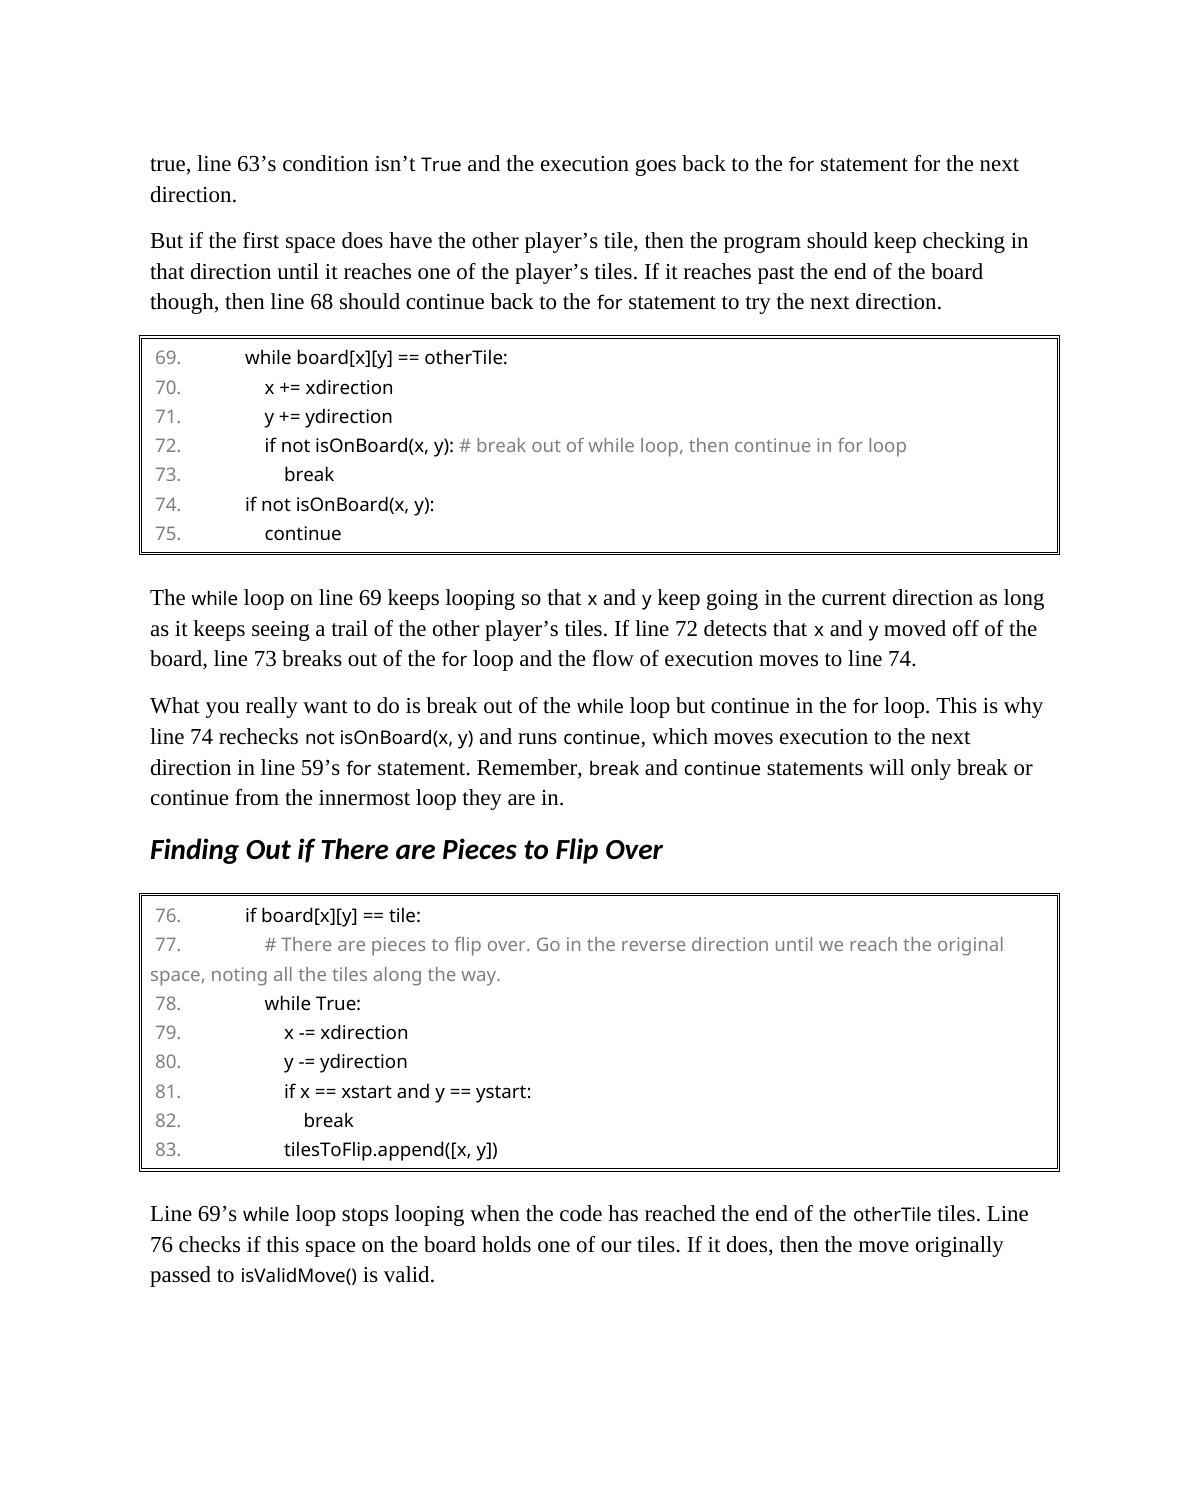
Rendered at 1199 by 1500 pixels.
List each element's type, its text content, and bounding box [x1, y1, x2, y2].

text 83. tilesToFlip.append([x, y]) [142, 1127, 1057, 1168]
text Line 69’s while loop stops looping when the code has reached the end of the otherTile tiles. Line 76 checks if this space on the board holds one of our tiles. If it does, then the move originally passed to isValidMove() is valid. [150, 1200, 1049, 1288]
text But if the first space does have the other player’s tile, then the program should keep checking in that direction until it reaches one of the player’s tiles. If it reaches past the end of the board though, then line 68 should continue back to the for statement to try the next direction. [150, 227, 1049, 315]
text The while loop on line 69 keeps looping so that x and y keep going in the current direction as long as it keeps seeing a trail of the other player’s tiles. If line 72 detects that x and y moved off of the board, line 73 breaks out of the for loop and the flow of execution moves to line 74. [150, 584, 1049, 672]
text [150, 150, 1049, 207]
text 77. # There are pieces to flip over. Go in the reverse direction until we reach the original space, noting all the tiles along the way. [142, 922, 1057, 981]
text 70. x += xdirection [142, 364, 1057, 394]
text 82. break [142, 1098, 1057, 1127]
text 75. continue [142, 511, 1057, 552]
text 71. y += ydirection [142, 394, 1057, 423]
text 73. break [142, 452, 1057, 482]
text 79. x -= xdirection [142, 1010, 1057, 1039]
text 74. if not isOnBoard(x, y): [142, 482, 1057, 511]
text What you really want to do is break out of the while loop but continue in the for loop. This is why line 74 rechecks not isOnBoard(x, y) and runs continue, which moves execution to the next direction in line 59’s for statement. Remember, break and continue statements will only break or continue from the innermost loop they are in. [150, 693, 1049, 811]
text 72. if not isOnBoard(x, y): # break out of while loop, then continue in for loop [142, 423, 1057, 452]
text 81. if x == xstart and y == ystart: [142, 1069, 1057, 1098]
text 78. while True: [142, 981, 1057, 1010]
subtitle Finding Out if There are Pieces to Flip Over [150, 831, 1049, 867]
text 76. if board[x][y] == tile: [142, 896, 1057, 922]
text 80. y -= ydirection [142, 1039, 1057, 1069]
text 69. while board[x][y] == otherTile: [142, 339, 1057, 364]
